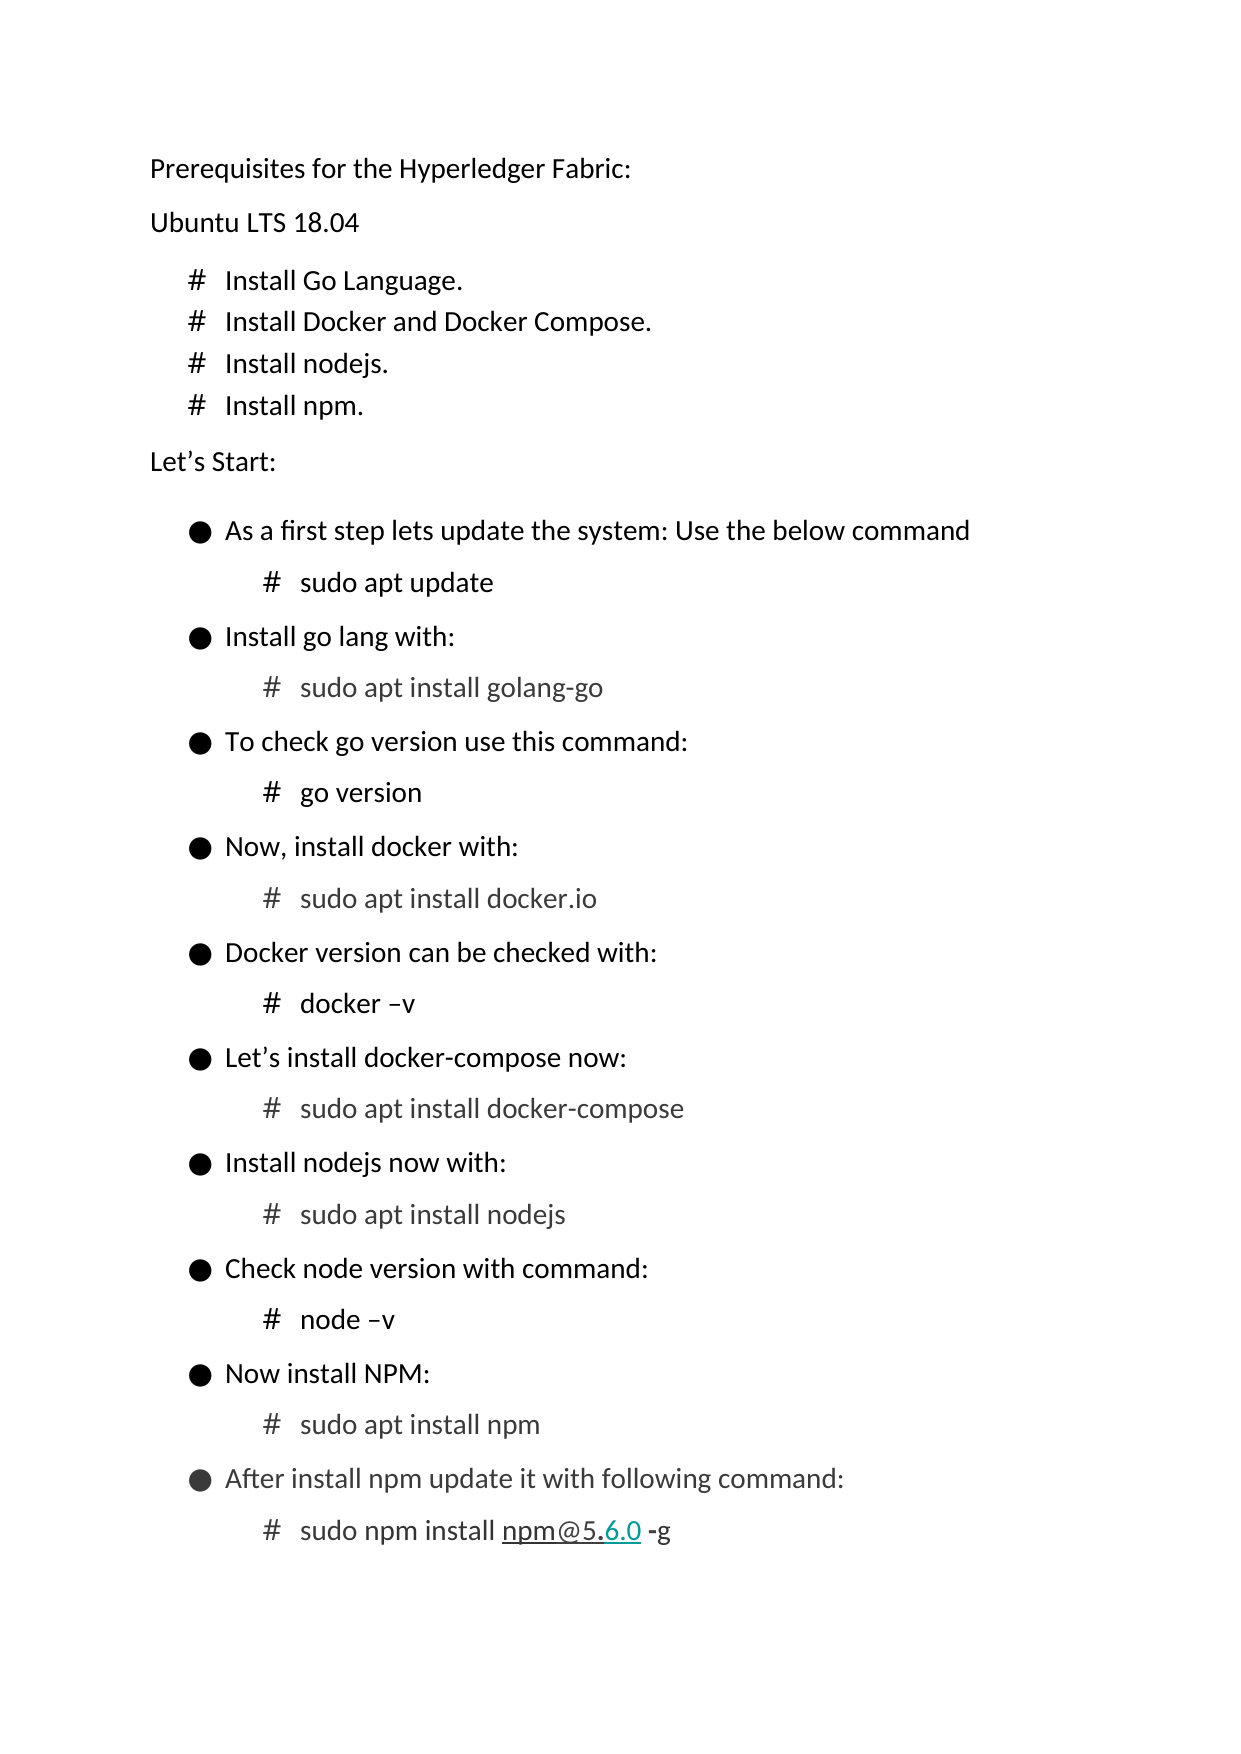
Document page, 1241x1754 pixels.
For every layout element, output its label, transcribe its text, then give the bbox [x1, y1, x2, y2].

text Let’s Start: [150, 443, 1090, 479]
list To check go version use this command: [187, 708, 1090, 768]
list Install nodejs. [187, 343, 1090, 382]
list sudo apt update [262, 561, 1090, 601]
list sudo apt install golang-go [262, 666, 1090, 706]
list sudo npm install npm@5.6.0 -g [262, 1509, 1090, 1548]
list sudo apt install npm [262, 1403, 1090, 1443]
list Docker version can be checked with: [187, 919, 1090, 979]
list go version [262, 772, 1090, 811]
list Install Go Language. [187, 259, 1090, 298]
list Install Docker and Docker Compose. [187, 301, 1090, 340]
text Ubuntu LTS 18.04 [150, 204, 1090, 240]
list Now, install docker with: [187, 814, 1090, 873]
list Let’s install docker-compose now: [187, 1024, 1090, 1084]
list As a first step lets update the system: Use the below command [187, 498, 1090, 557]
list Now install NPM: [187, 1340, 1090, 1400]
list sudo apt install nodejs [262, 1193, 1090, 1233]
list Install npm. [187, 385, 1090, 424]
list docker –v [262, 982, 1090, 1022]
list Install nodejs now with: [187, 1129, 1090, 1189]
list node –v [262, 1298, 1090, 1338]
list sudo apt install docker.io [262, 877, 1090, 917]
list Check node version with command: [187, 1235, 1090, 1295]
list After install npm update it with following command: [187, 1446, 1090, 1505]
text Prerequisites for the Hyperledger Fabric: [150, 150, 1090, 186]
list Install go lang with: [187, 603, 1090, 663]
list sudo apt install docker-compose [262, 1088, 1090, 1127]
